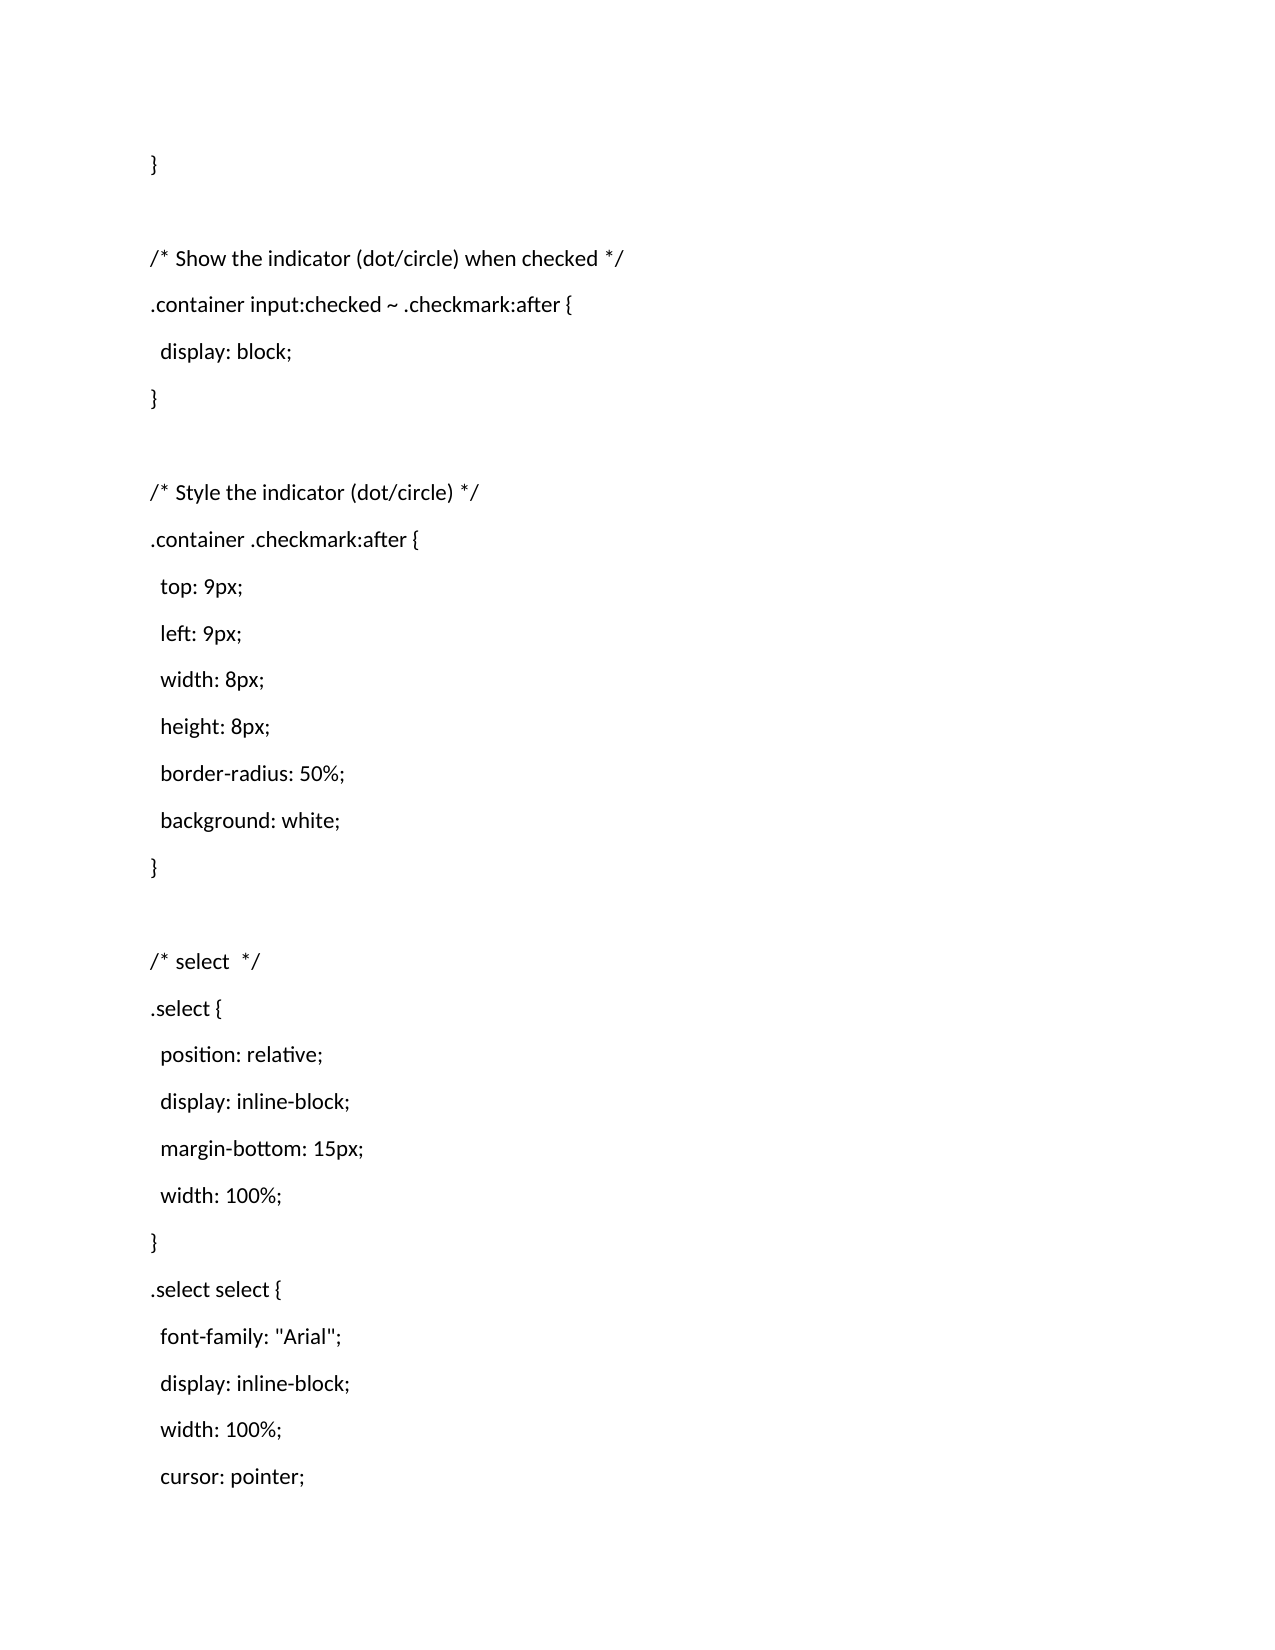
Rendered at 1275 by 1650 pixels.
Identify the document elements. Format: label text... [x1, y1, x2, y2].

text border-radius: 50%; [150, 759, 1125, 787]
text font-family: "Arial"; [150, 1322, 1125, 1350]
text top: 9px; [150, 572, 1125, 600]
text left: 9px; [150, 619, 1125, 647]
text cursor: pointer; [150, 1462, 1125, 1491]
text .select select { [150, 1275, 1125, 1303]
text } [150, 150, 1125, 178]
text width: 8px; [150, 666, 1125, 694]
text .container input:checked ~ .checkmark:after { [150, 291, 1125, 319]
text display: block; [150, 337, 1125, 366]
text width: 100%; [150, 1181, 1125, 1209]
text position: relative; [150, 1041, 1125, 1069]
text display: inline-block; [150, 1369, 1125, 1397]
text } [150, 853, 1125, 881]
text background: white; [150, 806, 1125, 834]
text width: 100%; [150, 1416, 1125, 1444]
text } [150, 1228, 1125, 1256]
text display: inline-block; [150, 1087, 1125, 1116]
text .container .checkmark:after { [150, 525, 1125, 553]
text .select { [150, 994, 1125, 1022]
text /* Show the indicator (dot/circle) when checked */ [150, 244, 1125, 272]
text /* select */ [150, 947, 1125, 975]
text } [150, 384, 1125, 412]
text /* Style the indicator (dot/circle) */ [150, 478, 1125, 506]
text height: 8px; [150, 712, 1125, 741]
text margin-bottom: 15px; [150, 1134, 1125, 1162]
